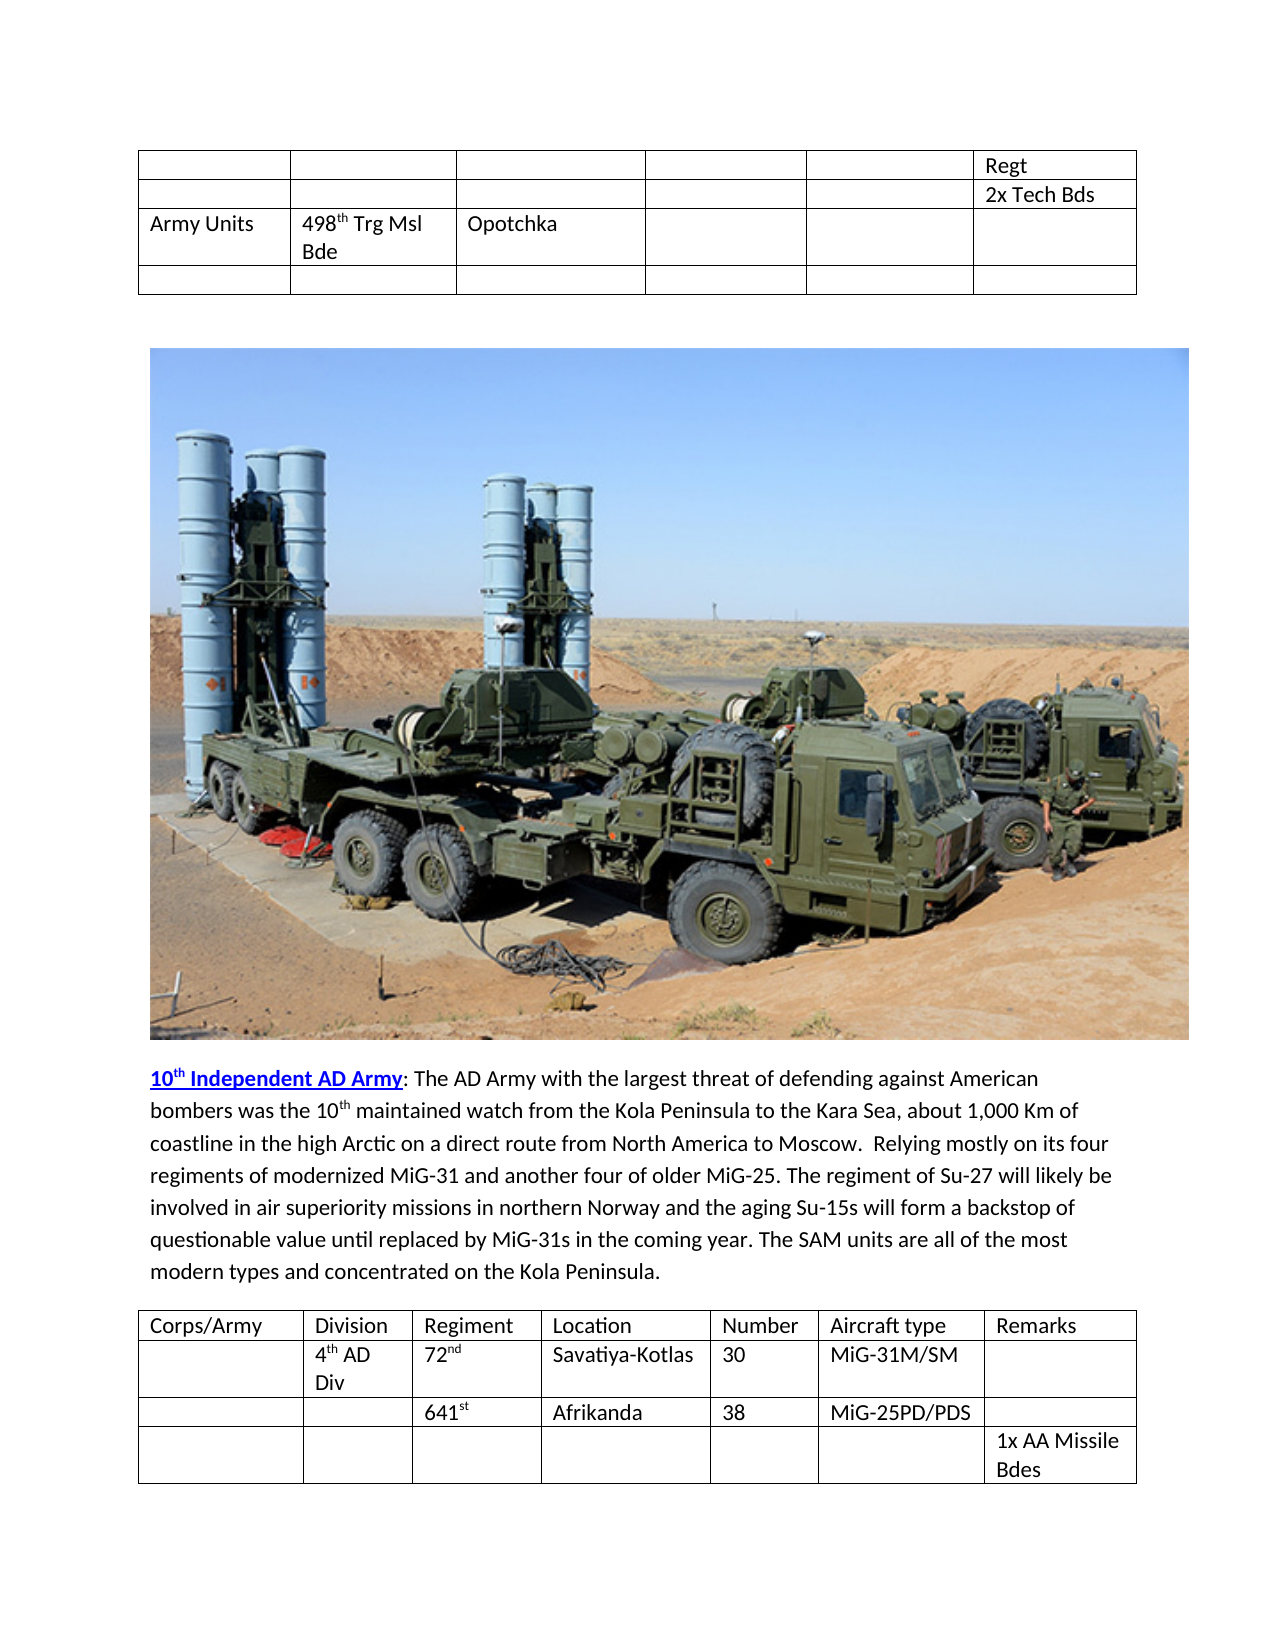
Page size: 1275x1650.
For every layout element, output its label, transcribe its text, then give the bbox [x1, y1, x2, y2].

table_cell [139, 1398, 303, 1426]
table_cell [304, 1427, 412, 1483]
table_cell 30 [711, 1341, 818, 1397]
text 10th Independent AD Army: The AD Army with the largest threat of defending against American bombers was the 10th maintained watch from the Kola Peninsula to the Kara Sea, about 1,000 Km of coastline in the high Arctic on a direct route from North America to Moscow. Relying mostly on its four regiments of modernized MiG-31 and another four of older MiG-25. The regiment of Su-27 will likely be involved in air superiority missions in northern Norway and the aging Su-15s will form a backstop of questionable value until replaced by MiG-31s in the coming year. The SAM units are all of the most modern types and concentrated on the Kola Peninsula. [150, 1064, 1125, 1285]
table_cell [304, 1398, 412, 1426]
table_cell 72nd [413, 1341, 541, 1397]
table_cell 2x AA Missile Regt [974, 151, 1136, 179]
picture [150, 348, 1189, 1040]
table_cell [457, 180, 645, 208]
table_cell [413, 1427, 541, 1483]
table_cell 2x Tech Bds [974, 180, 1136, 208]
table_cell [542, 1427, 710, 1483]
table_cell [974, 209, 1136, 265]
table_cell 1x AA Missile Bdes [985, 1427, 1136, 1483]
table_cell Savatiya-Kotlas [542, 1341, 710, 1397]
table_cell [291, 180, 456, 208]
table_header Corps/Army [139, 1311, 303, 1339]
table_cell 498th Trg Msl Bde [291, 209, 456, 265]
table_header Regiment [413, 1311, 541, 1339]
table_cell [646, 180, 806, 208]
table_cell [291, 151, 456, 179]
table_cell [985, 1341, 1136, 1397]
table_header Division [304, 1311, 412, 1339]
table_cell [711, 1427, 818, 1483]
table_cell [807, 151, 973, 179]
table_cell 38 [711, 1398, 818, 1426]
table_cell [646, 151, 806, 179]
table_cell [139, 1341, 303, 1397]
table_cell MiG-31M/SM [819, 1341, 984, 1397]
table_cell [291, 266, 456, 294]
table_cell [457, 151, 645, 179]
table_header Remarks [985, 1311, 1136, 1339]
table_cell MiG-25PD/PDS [819, 1398, 984, 1426]
table_cell [985, 1398, 1136, 1426]
table_cell [139, 180, 290, 208]
table_cell [807, 180, 973, 208]
table_header Aircraft type [819, 1311, 984, 1339]
table_header Location [542, 1311, 710, 1339]
table_cell [807, 209, 973, 265]
table_cell [457, 266, 645, 294]
table_cell [139, 1427, 303, 1483]
table_cell [974, 266, 1136, 294]
table_cell Afrikanda [542, 1398, 710, 1426]
table_cell Opotchka [457, 209, 645, 265]
table_cell [819, 1427, 984, 1483]
table_cell [646, 209, 806, 265]
table_cell [807, 266, 973, 294]
table_cell Army Units [139, 209, 290, 265]
table_cell 641st [413, 1398, 541, 1426]
table_cell [646, 266, 806, 294]
table_cell [139, 266, 290, 294]
table_cell 4th AD Div [304, 1341, 412, 1397]
table_header Number [711, 1311, 818, 1339]
table_cell [139, 151, 290, 179]
